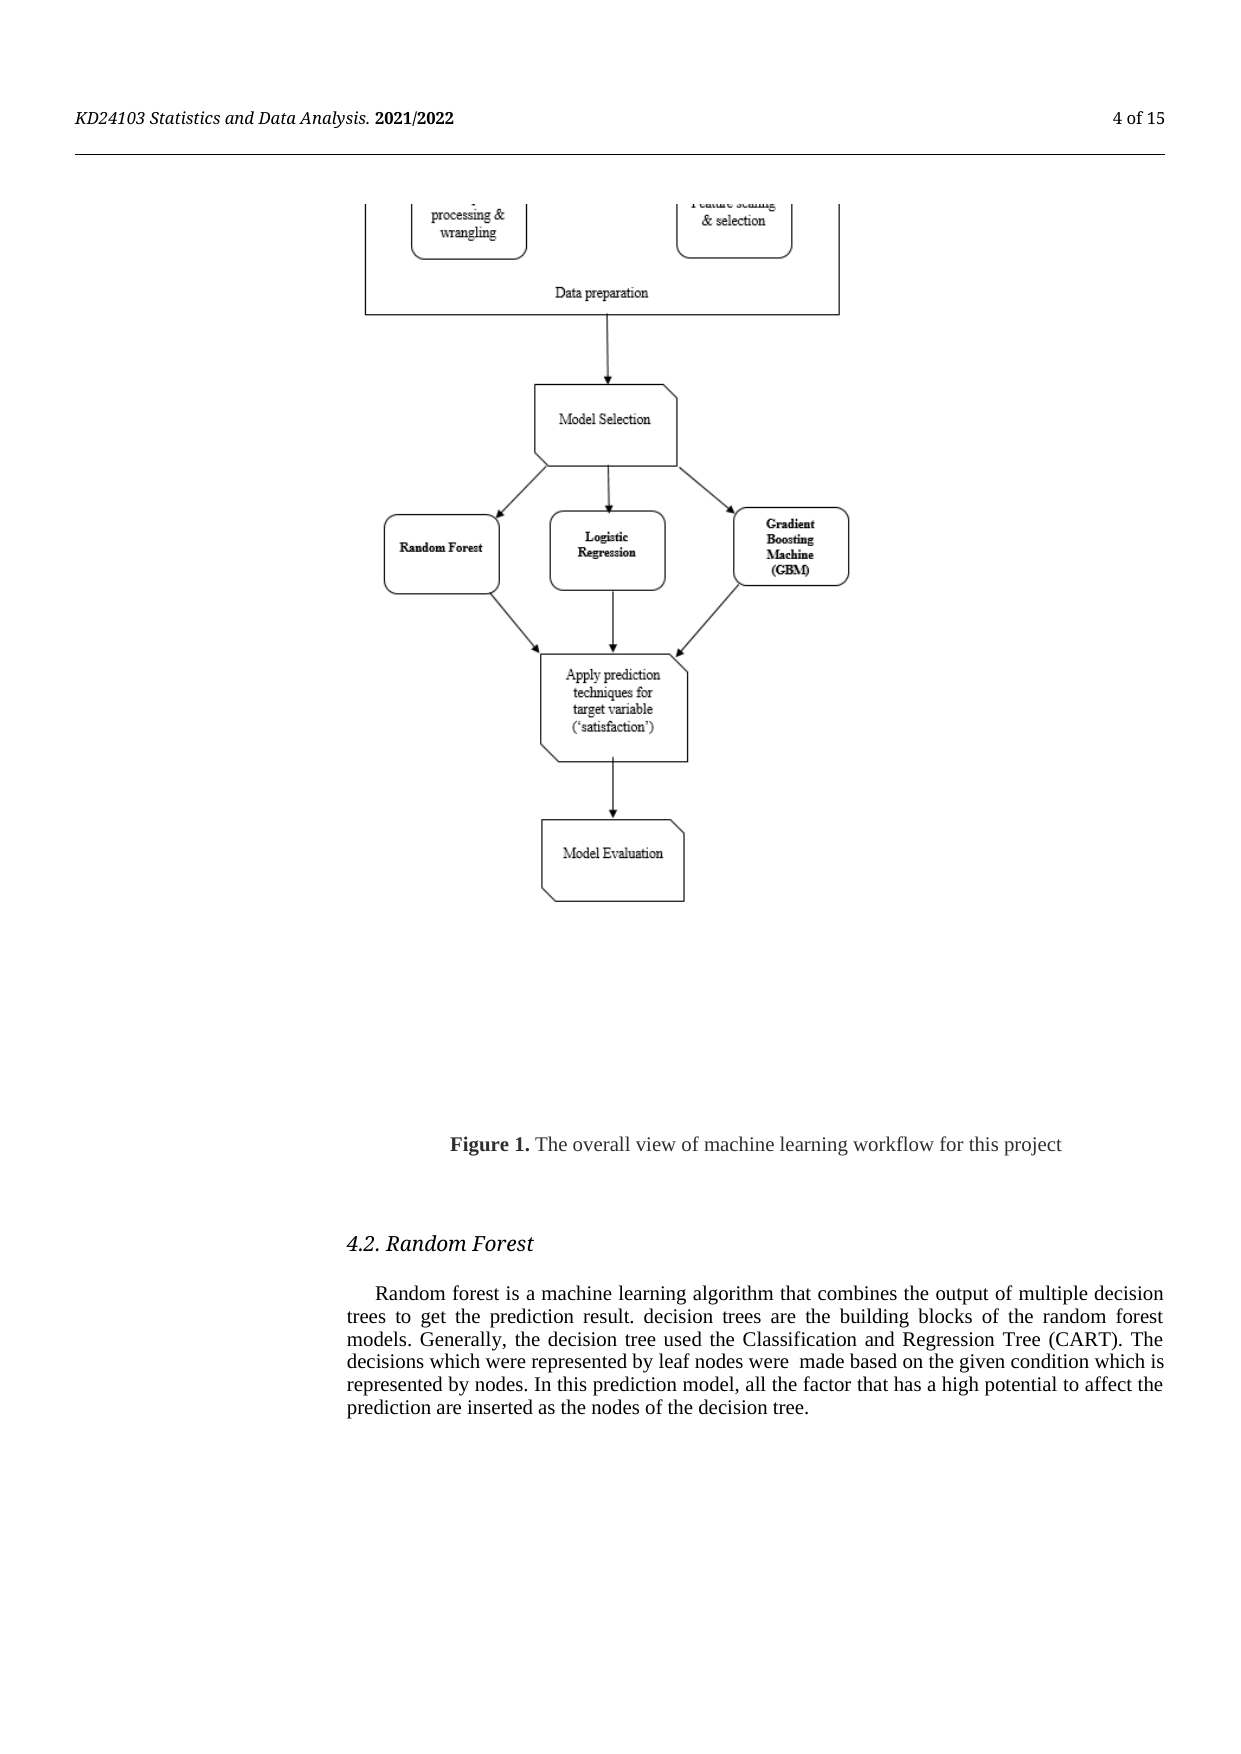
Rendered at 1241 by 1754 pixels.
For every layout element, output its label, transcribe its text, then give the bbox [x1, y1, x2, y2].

text Figure 1. The overall view of machine learning workflow for this project [347, 1133, 1165, 1156]
picture [346, 204, 905, 928]
subtitle 4.2. Random Forest [347, 1230, 1165, 1257]
text Random forest is a machine learning algorithm that combines the output of multiple decision trees to get the prediction result. decision trees are the building blocks of the random forest models. Generally, the decision tree used the Classification and Regression Tree (CART). The decisions which were represented by leaf nodes were made based on the given condition which is represented by nodes. In this prediction model, all the factor that has a high potential to affect the prediction are inserted as the nodes of the decision tree. [347, 1282, 1165, 1419]
